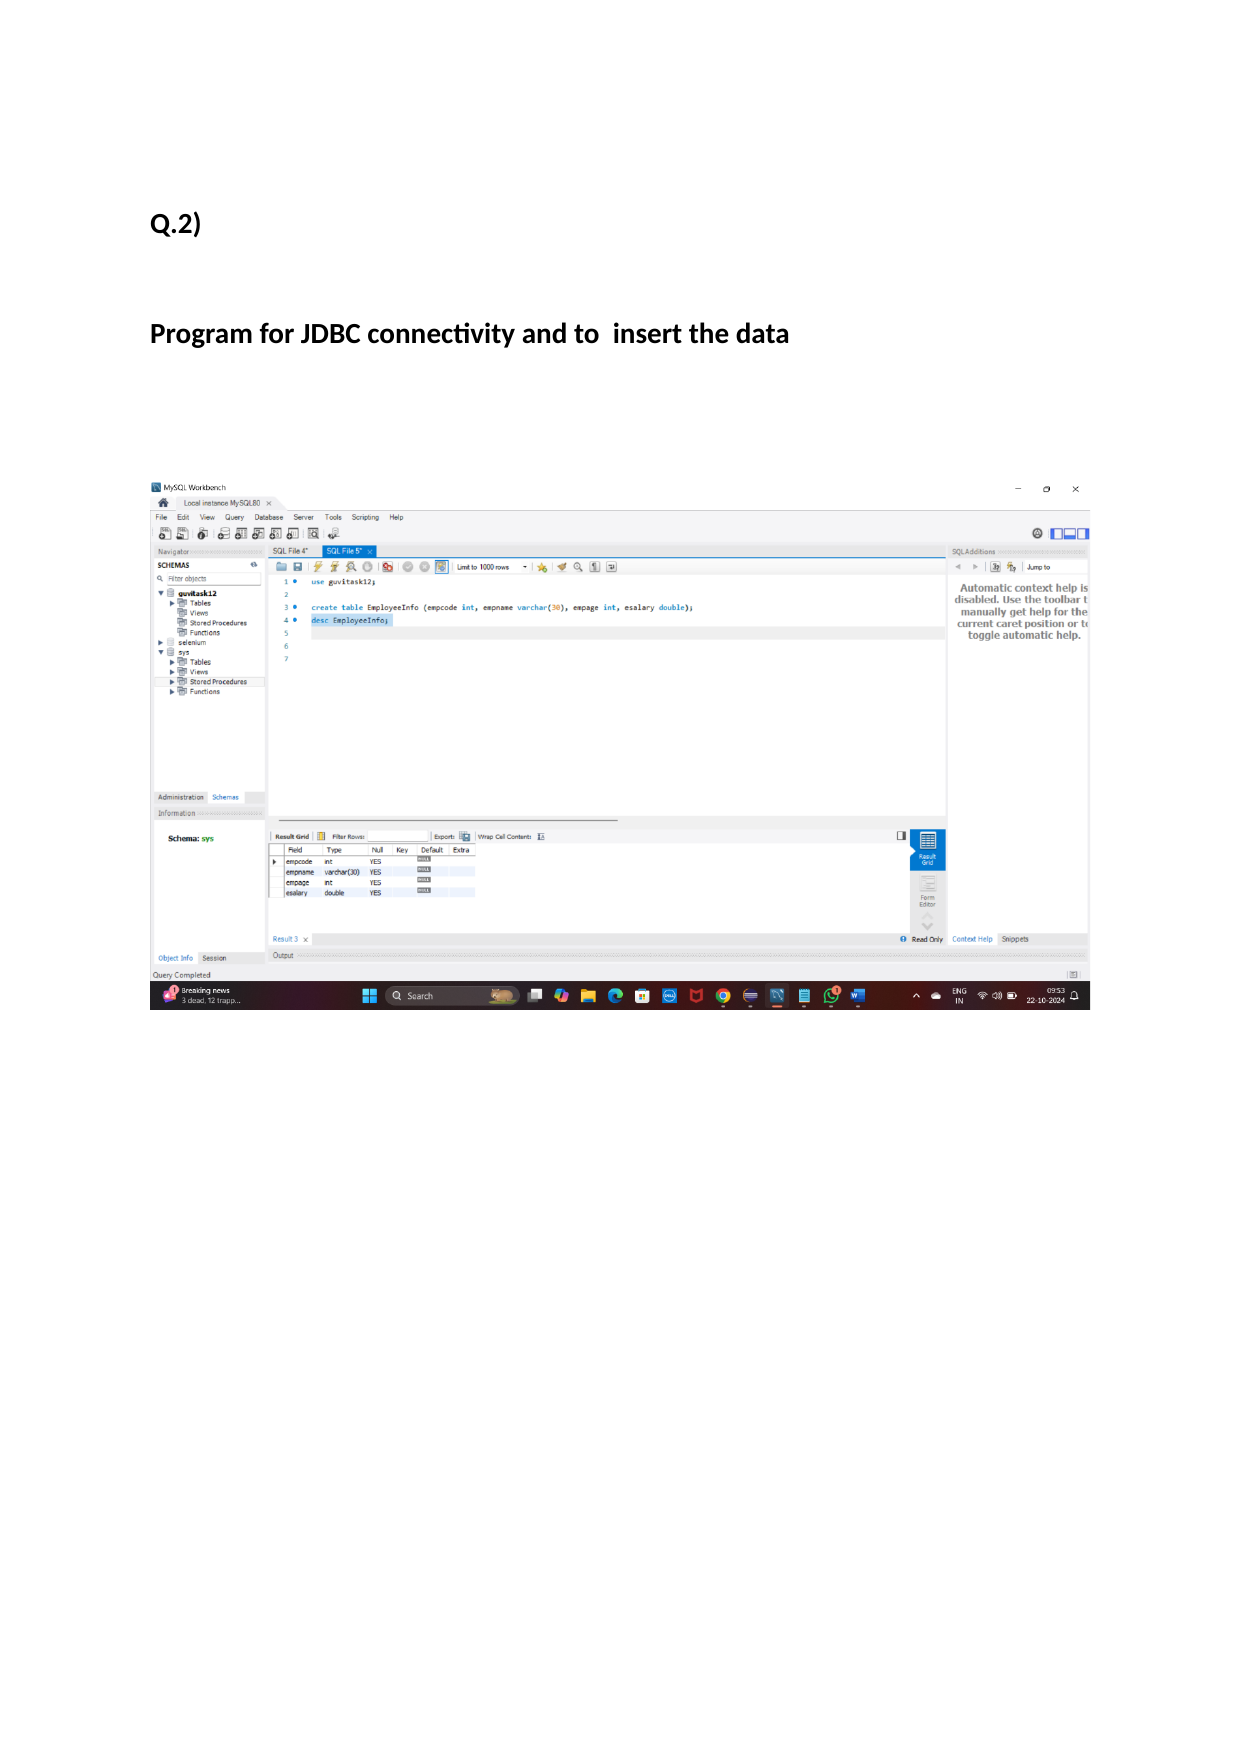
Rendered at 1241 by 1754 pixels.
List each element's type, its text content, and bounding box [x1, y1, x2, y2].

text Q.2) [150, 205, 1090, 241]
text Program for JDBC connectivity and to insert the data [150, 315, 1090, 351]
picture [150, 480, 1091, 1010]
